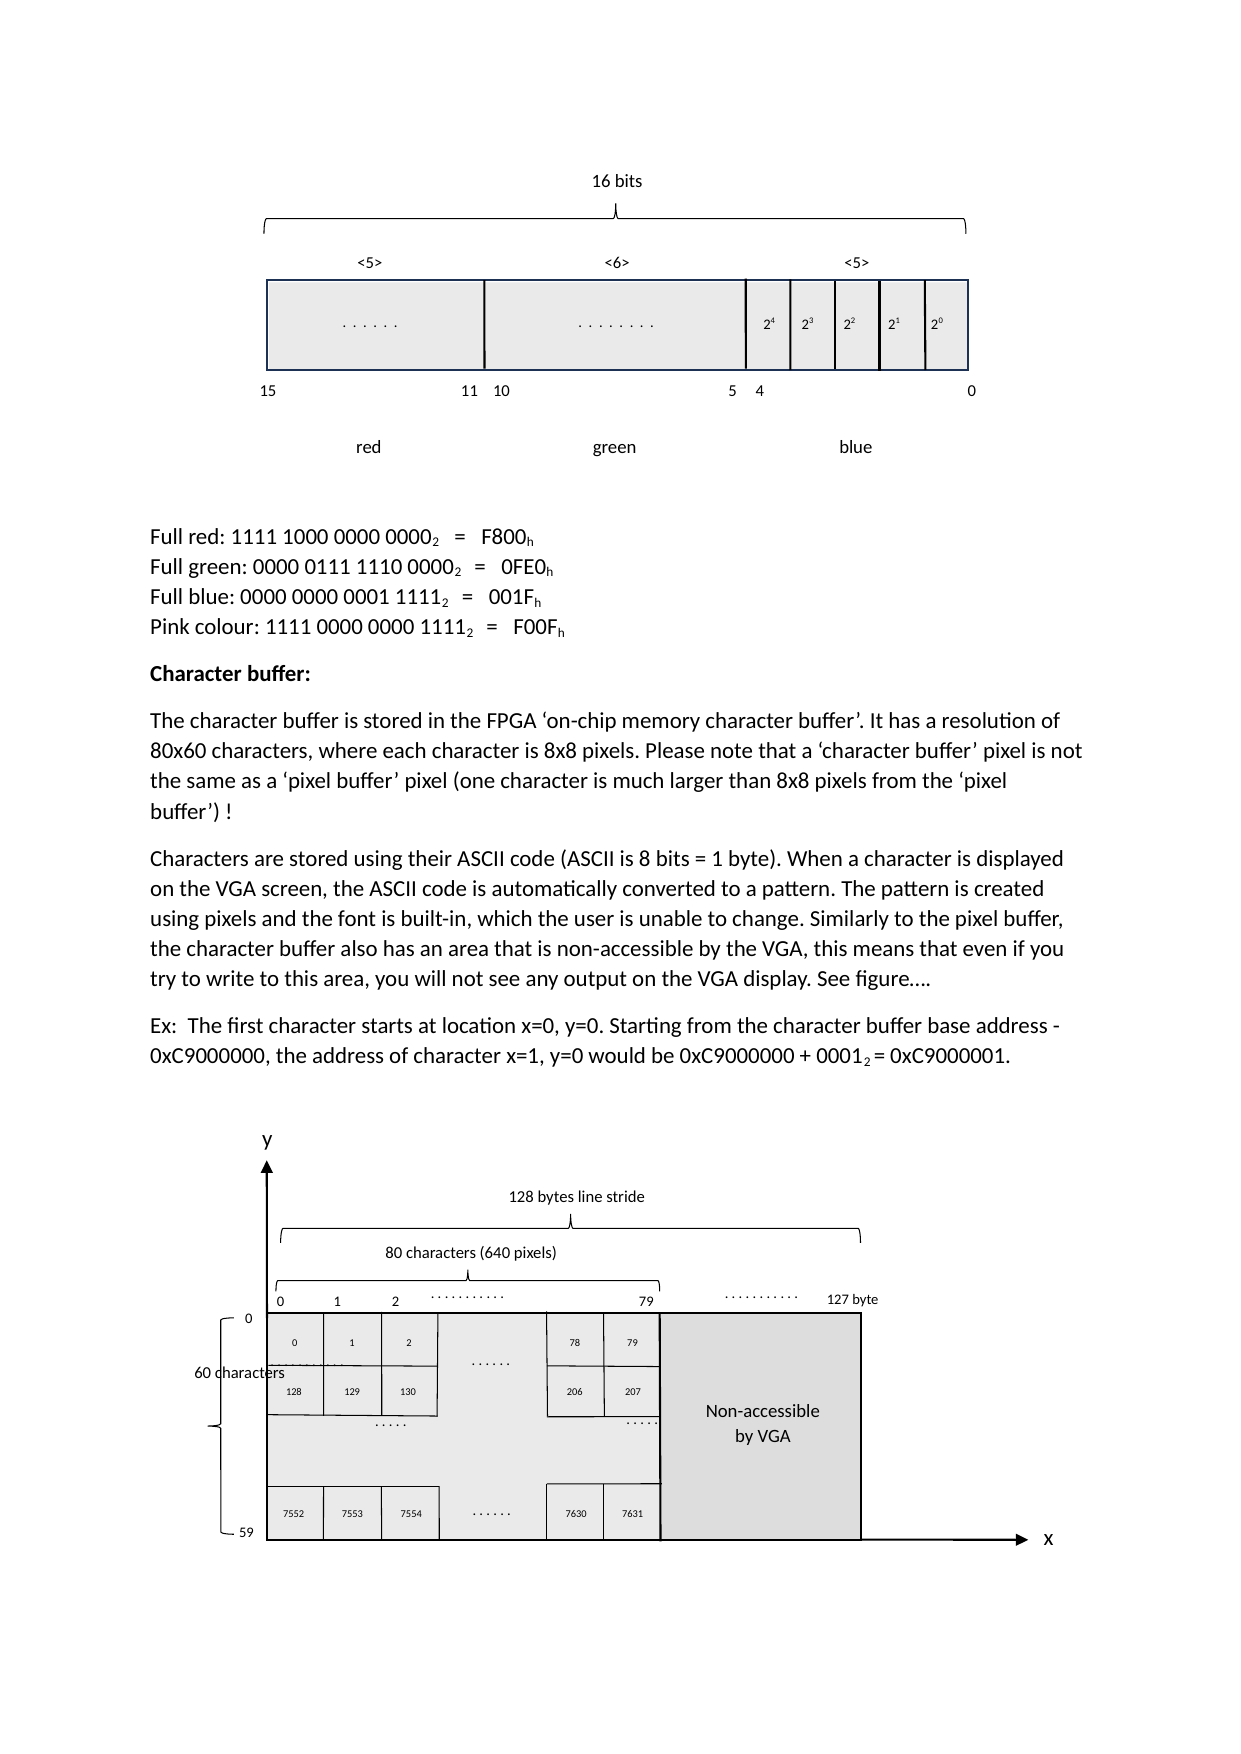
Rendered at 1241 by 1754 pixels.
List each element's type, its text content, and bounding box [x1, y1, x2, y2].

text Character buffer: [150, 659, 1090, 687]
text The character buffer is stored in the FPGA ‘on-chip memory character buffer’. It has a resolution of 80x60 characters, where each character is 8x8 pixels. Please note that a ‘character buffer’ pixel is not the same as a ‘pixel buffer’ pixel (one character is much larger than 8x8 pixels from the ‘pixel buffer’) ! [150, 706, 1090, 825]
text Ex: The first character starts at location x=0, y=0. Starting from the character buffer base address - 0xC9000000, the address of character x=1, y=0 would be 0xC9000000 + 00012 = 0xC9000001. [150, 1011, 1090, 1070]
text Full red: 1111 1000 0000 00002 = F800h Full green: 0000 0111 1110 00002 = 0FE0h Full blue: 0000 0000 0001 11112 = 001Fh Pink colour: 1111 0000 0000 11112 = F00Fh [150, 522, 1090, 641]
text Characters are stored using their ASCII code (ASCII is 8 bits = 1 byte). When a character is displayed on the VGA screen, the ASCII code is automatically converted to a pattern. The pattern is created using pixels and the font is built-in, which the user is unable to change. Similarly to the pixel buffer, the character buffer also has an area that is non-accessible by the VGA, this means that even if you try to write to this area, you will not see any output on the VGA display. See figure…. [150, 844, 1090, 993]
